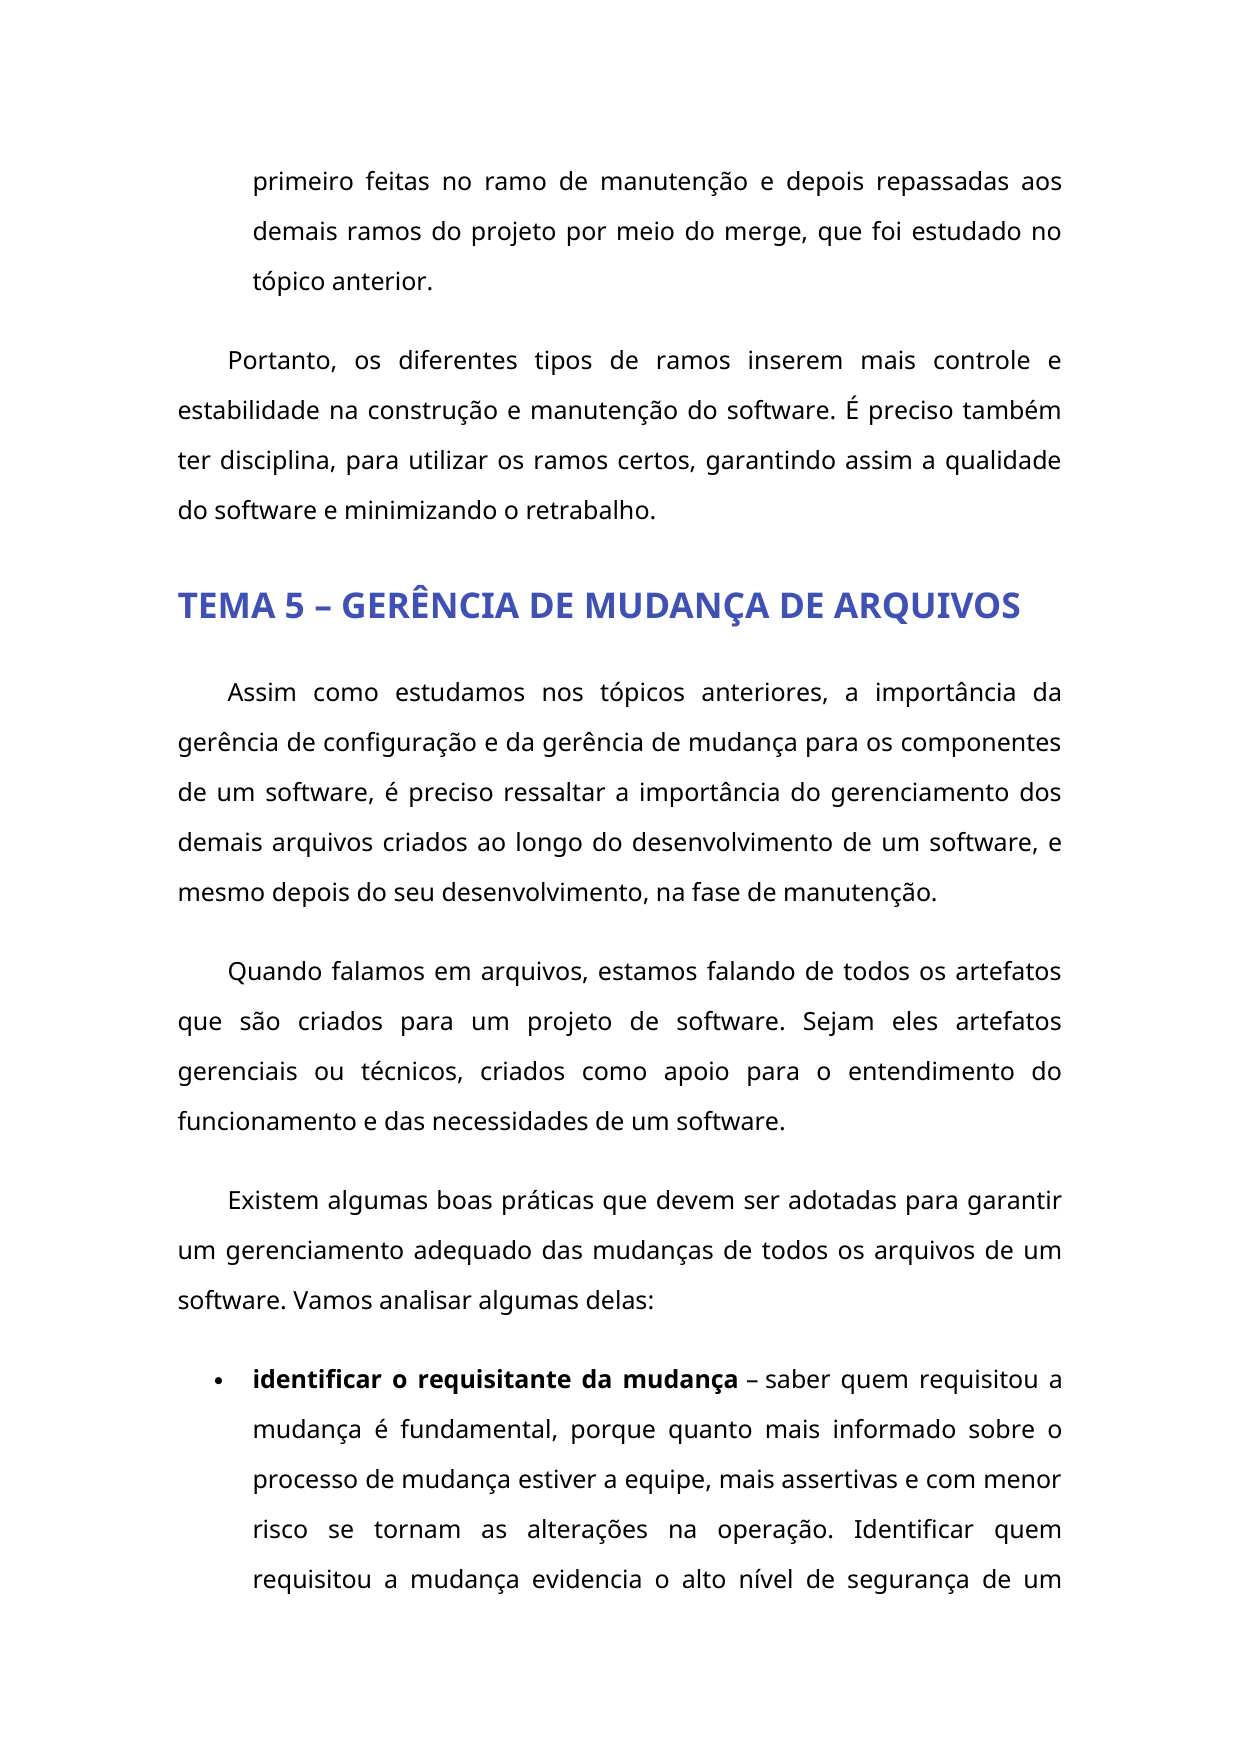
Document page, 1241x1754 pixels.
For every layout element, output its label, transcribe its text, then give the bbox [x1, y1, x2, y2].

text Quando falamos em arquivos, estamos falando de todos os artefatos que são criados para um projeto de software. Sejam eles artefatos gerenciais ou técnicos, criados como apoio para o entendimento do funcionamento e das necessidades de um software. [177, 938, 1063, 1138]
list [215, 148, 1063, 298]
text TEMA 5 – GERÊNCIA DE MUDANÇA DE ARQUIVOS [177, 577, 1063, 629]
text Assim como estudamos nos tópicos anteriores, a importância da gerência de configuração e da gerência de mudança para os componentes de um software, é preciso ressaltar a importância do gerenciamento dos demais arquivos criados ao longo do desenvolvimento de um software, e mesmo depois do seu desenvolvimento, na fase de manutenção. [177, 658, 1063, 908]
text Existem algumas boas práticas que devem ser adotadas para garantir um gerenciamento adequado das mudanças de todos os arquivos de um software. Vamos analisar algumas delas: [177, 1167, 1063, 1317]
text Portanto, os diferentes tipos de ramos inserem mais controle e estabilidade na construção e manutenção do software. É preciso também ter disciplina, para utilizar os ramos certos, garantindo assim a qualidade do software e minimizando o retrabalho. [177, 327, 1063, 527]
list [215, 1346, 1063, 1596]
